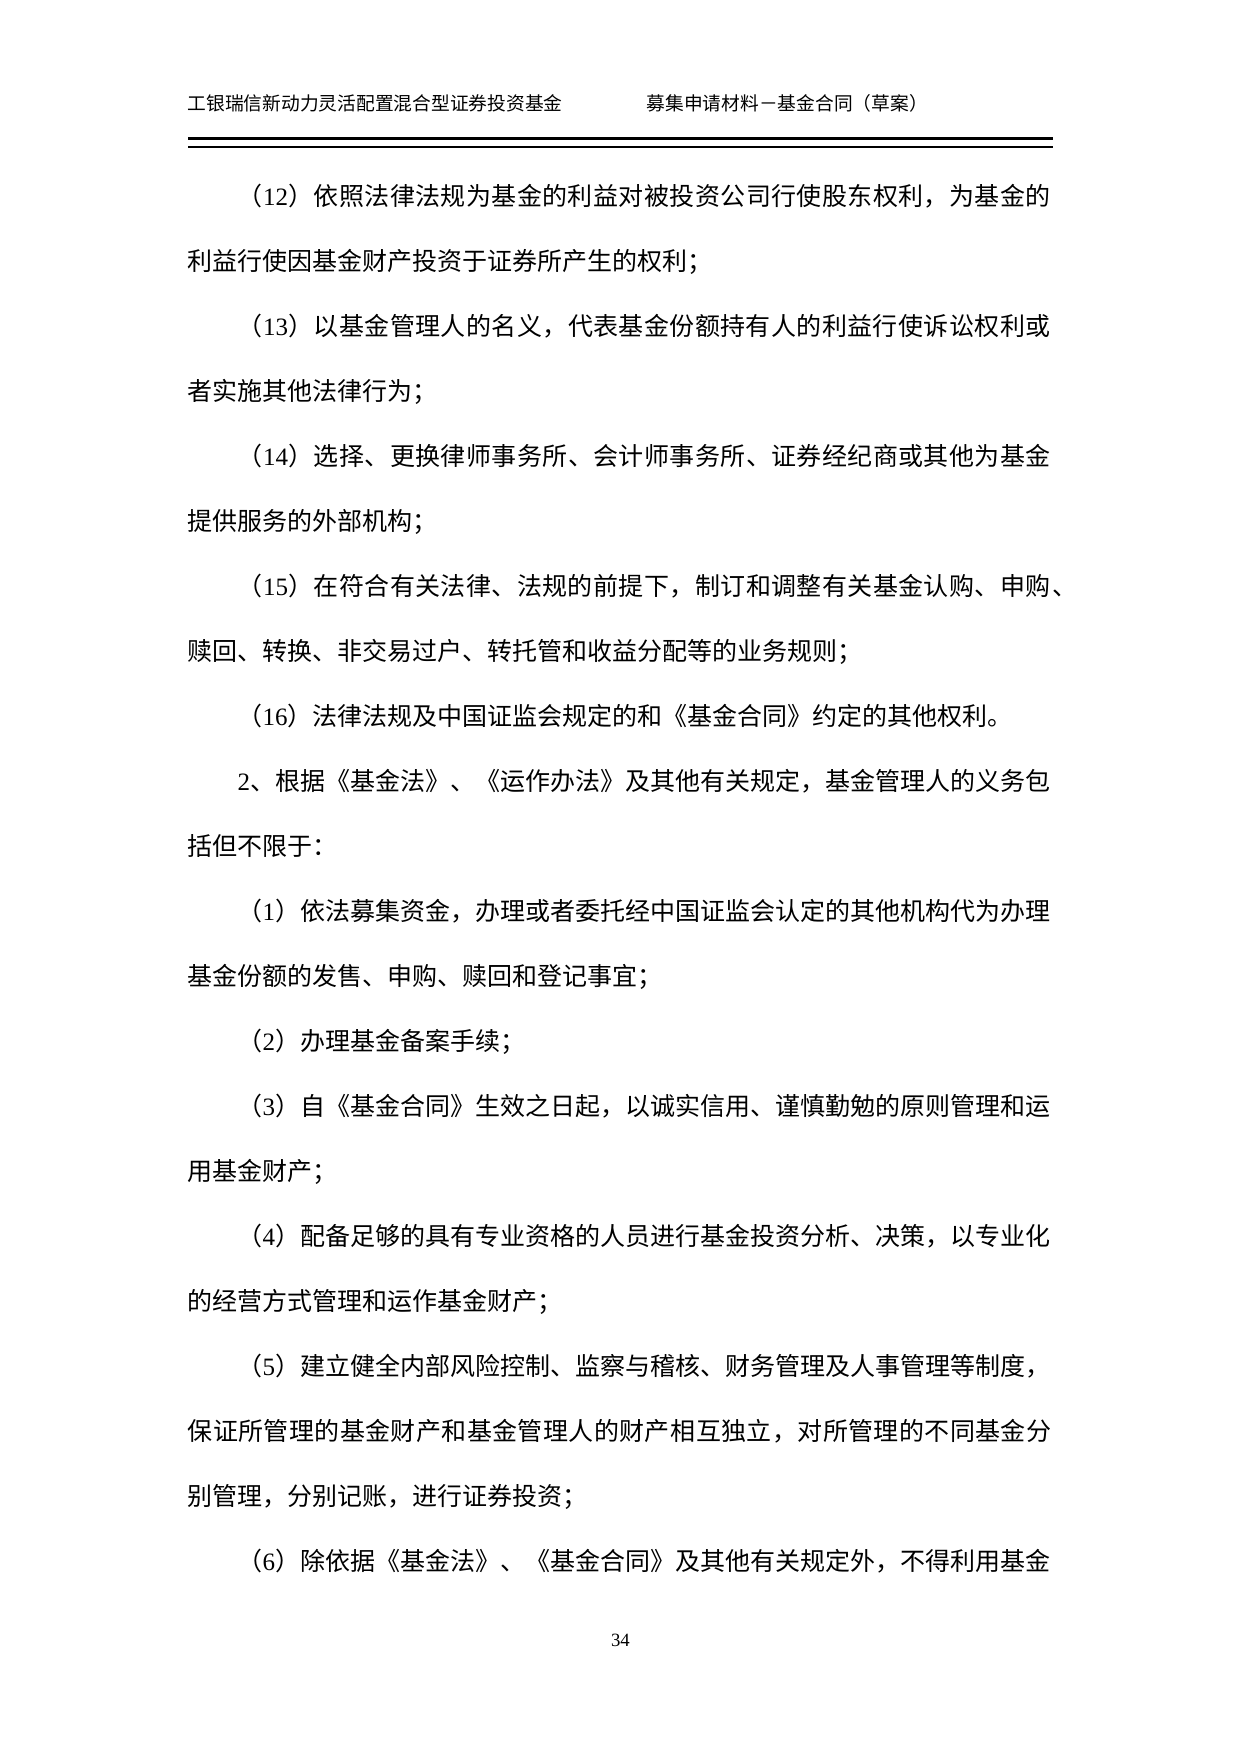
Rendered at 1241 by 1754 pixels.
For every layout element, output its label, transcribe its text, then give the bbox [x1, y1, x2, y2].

text （13）以基金管理人的名义，代表基金份额持有人的利益行使诉讼权利或者实施其他法律行为； [187, 292, 1053, 422]
text （2）办理基金备案手续； [187, 1007, 1053, 1072]
text （16）法律法规及中国证监会规定的和《基金合同》约定的其他权利。 [187, 682, 1053, 747]
text （14）选择、更换律师事务所、会计师事务所、证券经纪商或其他为基金提供服务的外部机构； [187, 422, 1053, 552]
text （5）建立健全内部风险控制、监察与稽核、财务管理及人事管理等制度，保证所管理的基金财产和基金管理人的财产相互独立，对所管理的不同基金分别管理，分别记账，进行证券投资； [187, 1332, 1053, 1527]
text （12）依照法律法规为基金的利益对被投资公司行使股东权利，为基金的利益行使因基金财产投资于证券所产生的权利； [187, 162, 1053, 292]
text 2、根据《基金法》、《运作办法》及其他有关规定，基金管理人的义务包括但不限于： [187, 747, 1053, 877]
text （4）配备足够的具有专业资格的人员进行基金投资分析、决策，以专业化的经营方式管理和运作基金财产； [187, 1202, 1053, 1332]
text （3）自《基金合同》生效之日起，以诚实信用、谨慎勤勉的原则管理和运用基金财产； [187, 1072, 1053, 1202]
text （1）依法募集资金，办理或者委托经中国证监会认定的其他机构代为办理基金份额的发售、申购、赎回和登记事宜； [187, 877, 1053, 1007]
text （15）在符合有关法律、法规的前提下，制订和调整有关基金认购、申购、赎回、转换、非交易过户、转托管和收益分配等的业务规则； [187, 552, 1053, 682]
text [187, 1527, 1053, 1592]
